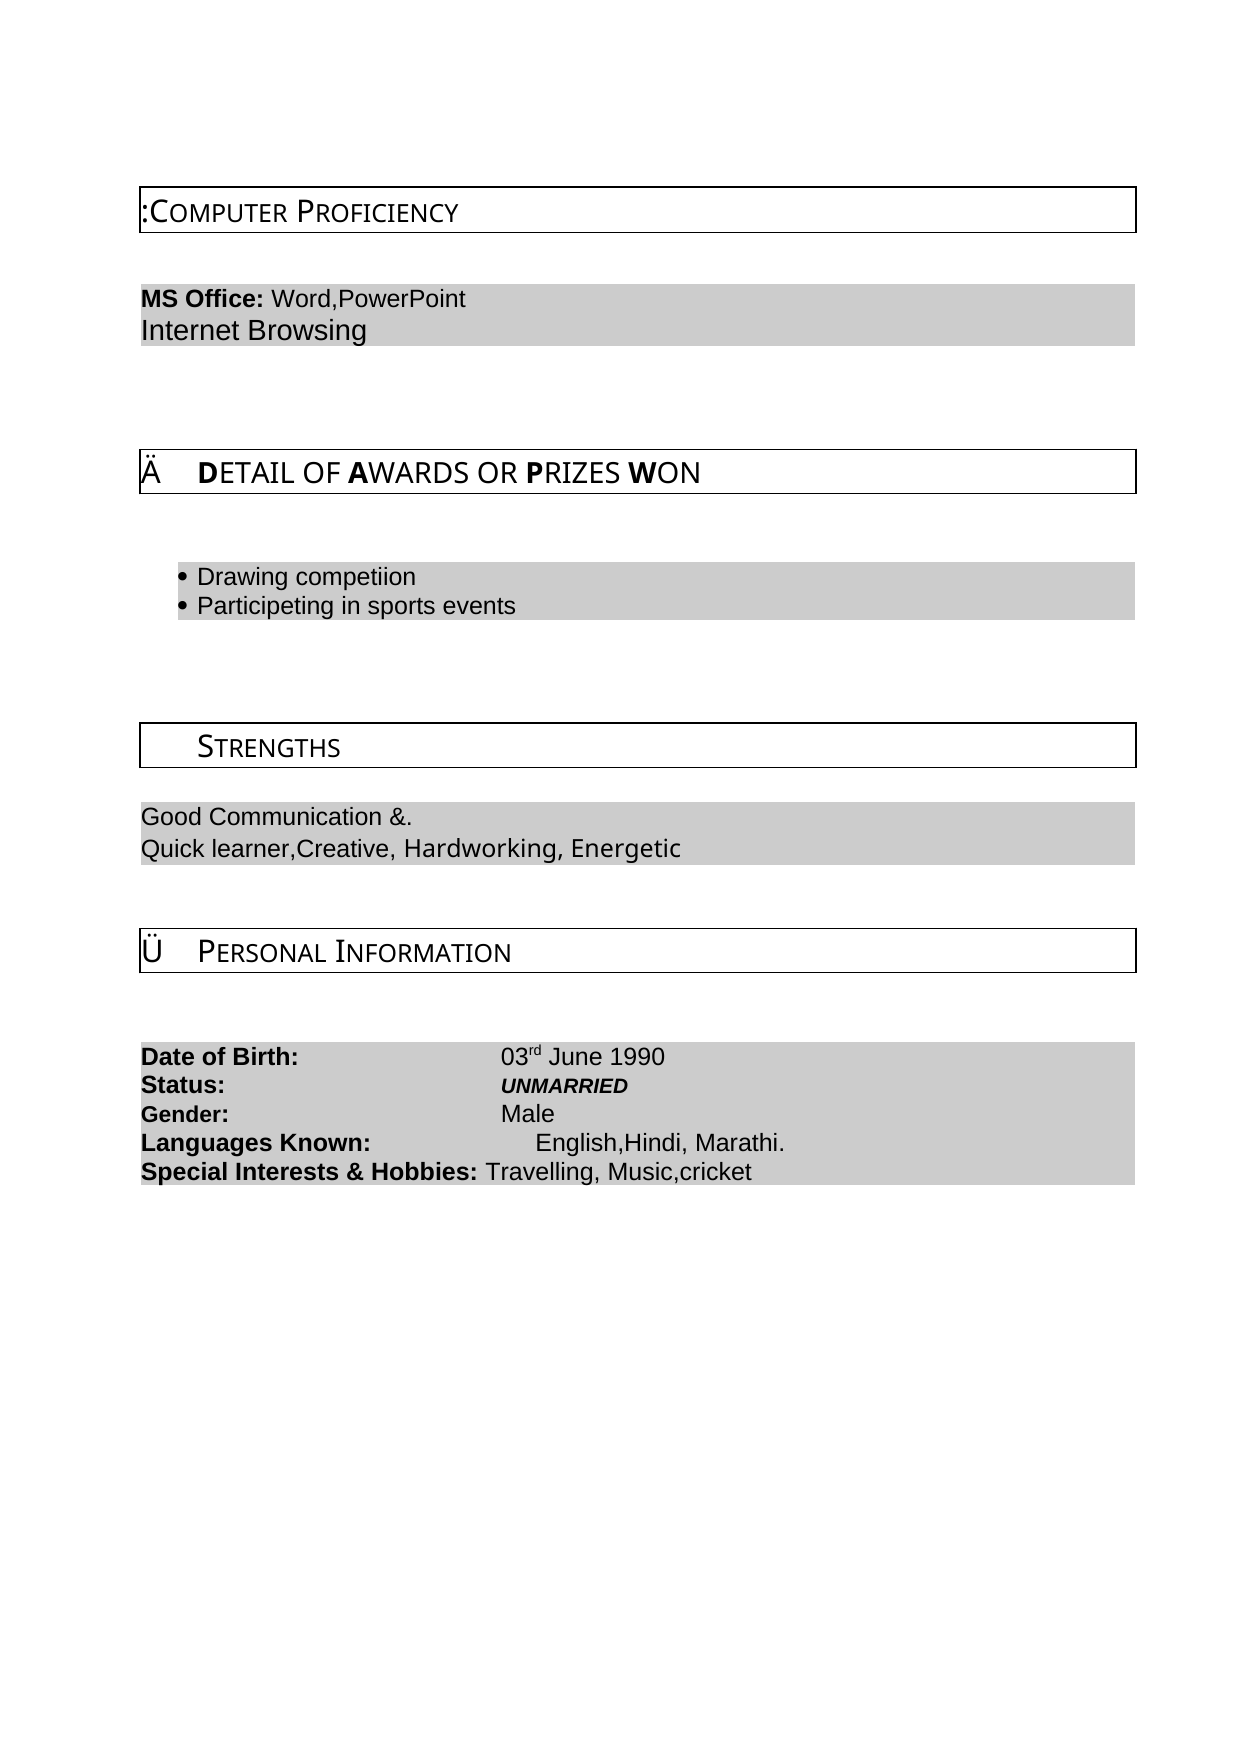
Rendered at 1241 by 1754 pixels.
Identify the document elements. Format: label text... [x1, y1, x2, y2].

text Status: UNMARRIED [141, 1070, 1135, 1099]
text Date of Birth: 03rd June 1990 [141, 1042, 1135, 1070]
list Participeting in sports events [178, 591, 1135, 620]
text Ü Personal Information [141, 929, 1135, 972]
text Special Interests & Hobbies: Travelling, Music,cricket [141, 1157, 1135, 1185]
text Quick learner,Creative, Hardworking, Energetic [141, 831, 1135, 865]
text Good Communication &. [141, 802, 1135, 831]
text Gender: Male [141, 1099, 1135, 1128]
text Languages Known: English,Hindi, Marathi. [141, 1128, 1135, 1157]
text Ä DETAIL OF AWARDS OR PRIZES WON [141, 450, 1135, 493]
list Drawing competiion [178, 562, 1135, 591]
text MS Office: Word,PowerPoint [141, 284, 1135, 313]
text Internet Browsing [141, 313, 1135, 346]
text :Computer Proficiency [141, 188, 1135, 232]
text Strengths [141, 724, 1135, 767]
